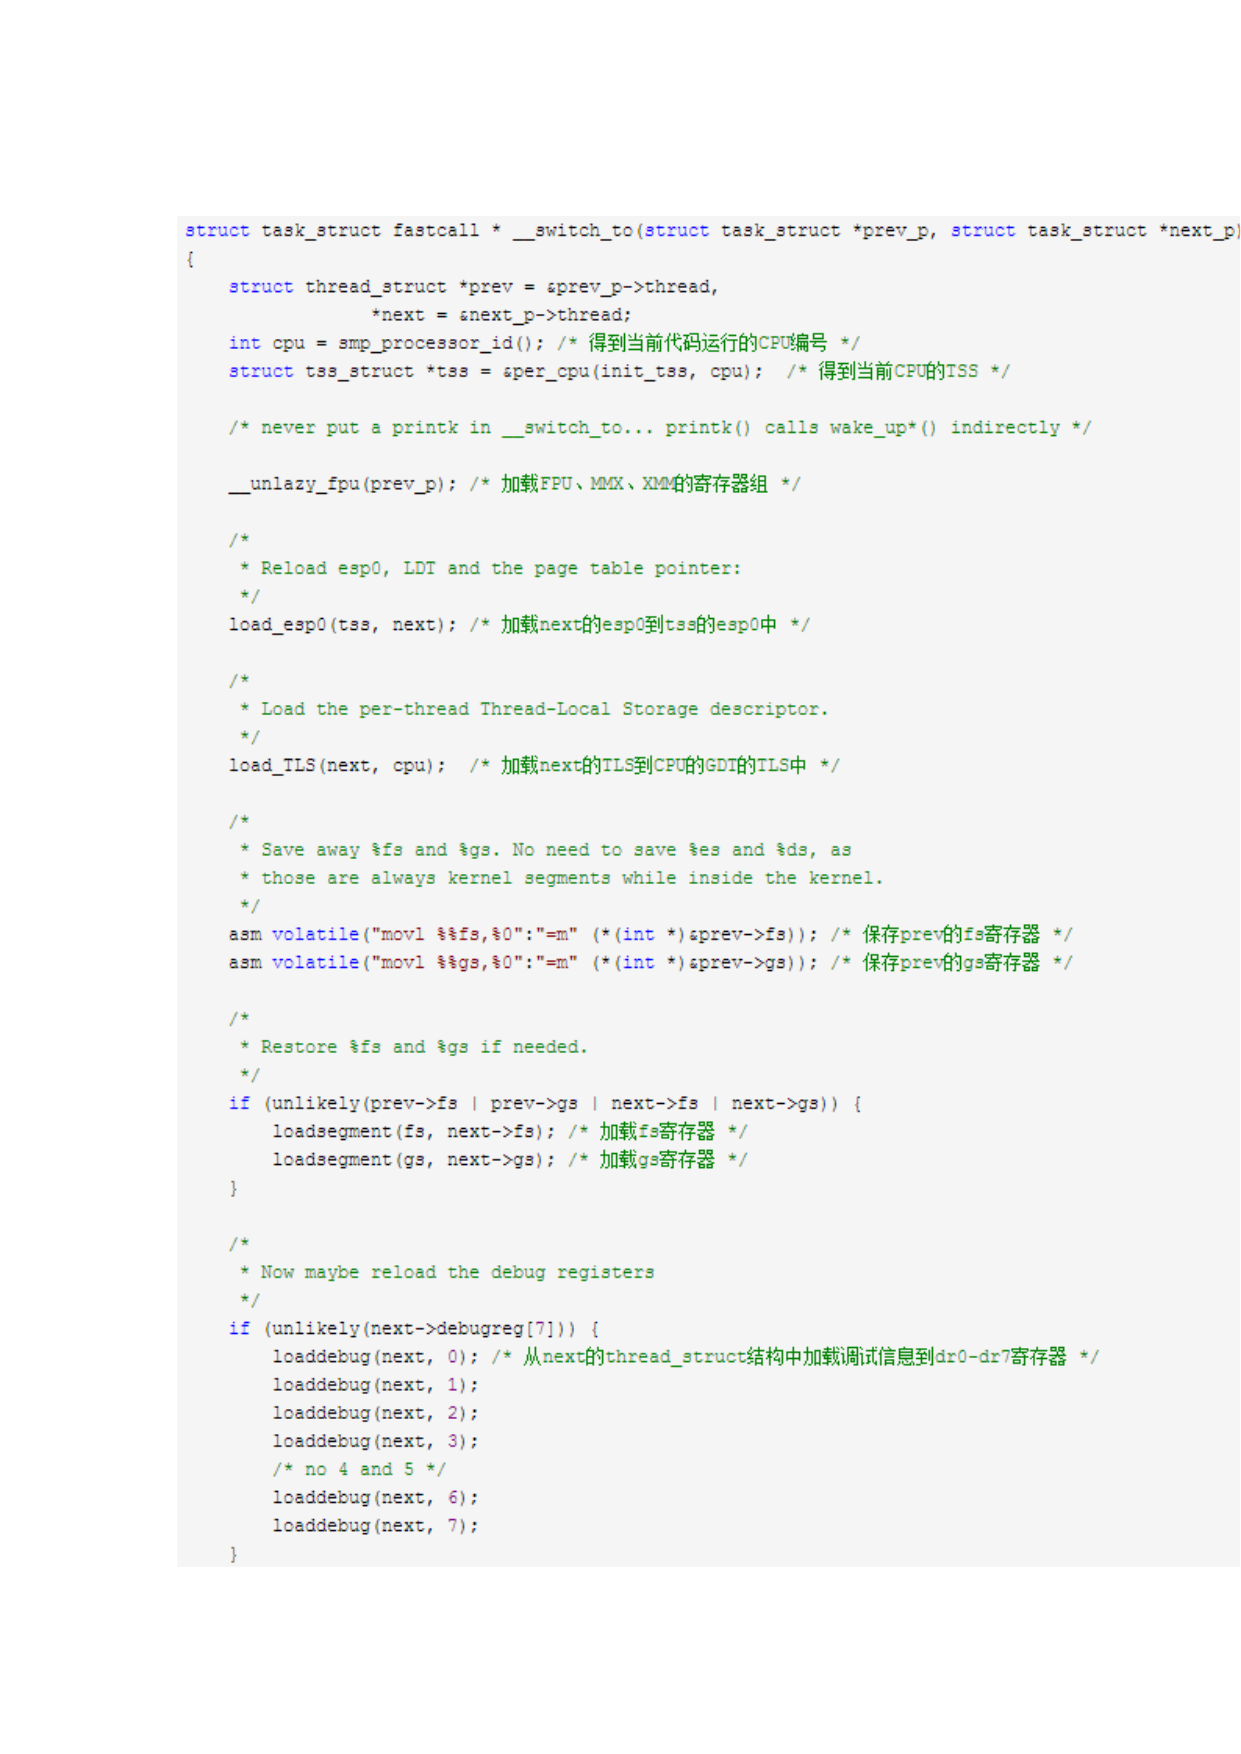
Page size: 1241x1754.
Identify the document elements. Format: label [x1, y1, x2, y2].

picture [177, 216, 1241, 1567]
